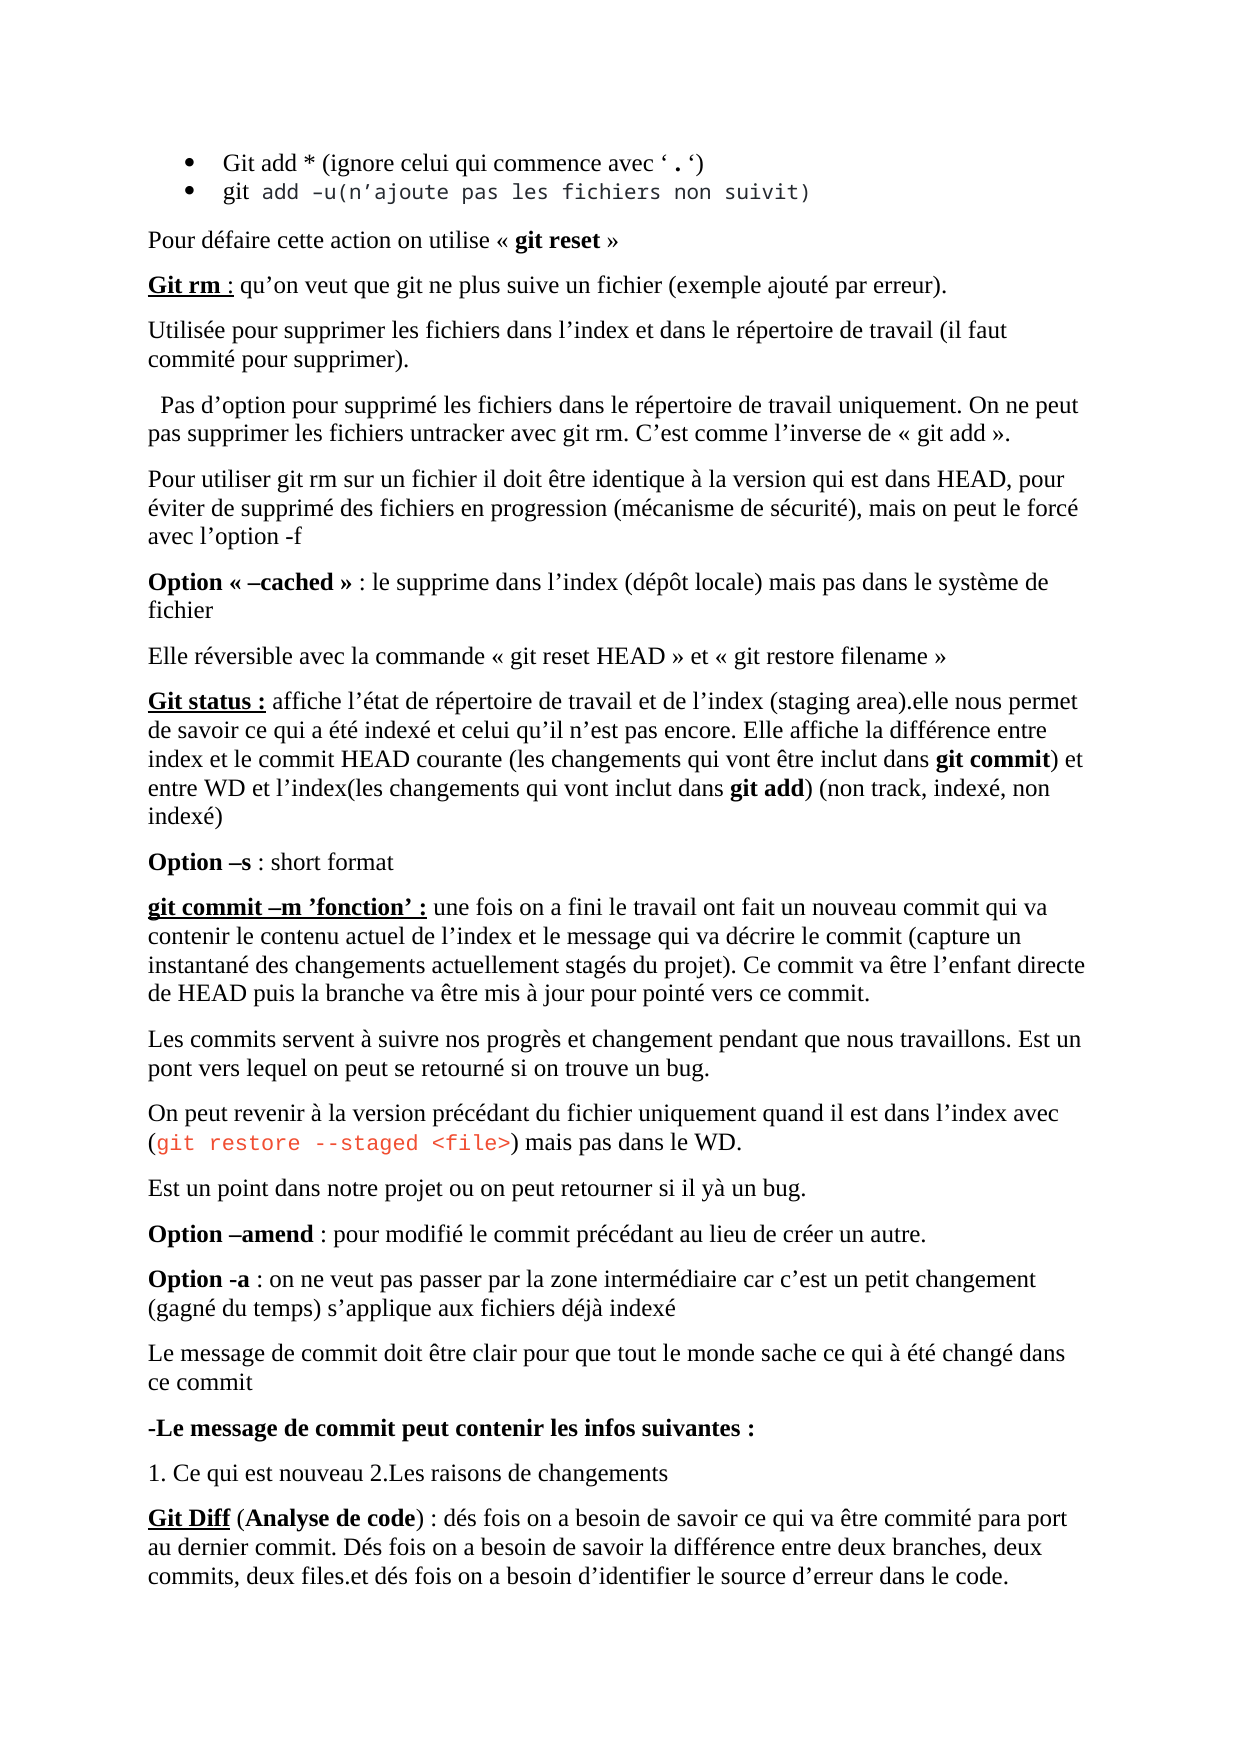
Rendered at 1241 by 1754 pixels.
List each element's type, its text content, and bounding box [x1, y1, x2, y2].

text git commit –m ’fonction’ : une fois on a fini le travail ont fait un nouveau commit qui va contenir le contenu actuel de l’index et le message qui va décrire le commit (capture un instantané des changements actuellement stagés du projet). Ce commit va être l’enfant directe de HEAD puis la branche va être mis à jour pour pointé vers ce commit. [148, 892, 1093, 1007]
text Les commits servent à suivre nos progrès et changement pendant que nous travaillons. Est un pont vers lequel on peut se retourné si on trouve un bug. [148, 1024, 1093, 1081]
text Elle réversible avec la commande « git reset HEAD » et « git restore filename » [148, 641, 1093, 670]
text Option –s : short format [148, 847, 1093, 876]
text Git Diff (Analyse de code) : dés fois on a besoin de savoir ce qui va être commité para port au dernier commit. Dés fois on a besoin de savoir la différence entre deux branches, deux commits, deux files.et dés fois on a besoin d’identifier le source d’erreur dans le code. [148, 1503, 1093, 1590]
list git add –u(n’ajoute pas les fichiers non suivit) [185, 176, 1093, 206]
text On peut revenir à la version précédant du fichier uniquement quand il est dans l’index avec (git restore --staged <file>) mais pas dans le WD. [148, 1098, 1093, 1157]
text Option -a : on ne veut pas passer par la zone intermédiaire car c’est un petit changement (gagné du temps) s’applique aux fichiers déjà indexé [148, 1264, 1093, 1322]
text Pas d’option pour supprimé les fichiers dans le répertoire de travail uniquement. On ne peut pas supprimer les fichiers untracker avec git rm. C’est comme l’inverse de « git add ». [148, 390, 1093, 447]
text Le message de commit doit être clair pour que tout le monde sache ce qui à été changé dans ce commit [148, 1338, 1093, 1396]
text Option –amend : pour modifié le commit précédant au lieu de créer un autre. [148, 1219, 1093, 1248]
text 1. Ce qui est nouveau 2.Les raisons de changements [148, 1458, 1093, 1487]
text -Le message de commit peut contenir les infos suivantes : [148, 1413, 1093, 1441]
text Pour défaire cette action on utilise « git reset » [148, 225, 1093, 253]
text Git rm : qu’on veut que git ne plus suive un fichier (exemple ajouté par erreur). [148, 270, 1093, 299]
text Est un point dans notre projet ou on peut retourner si il yà un bug. [148, 1173, 1093, 1202]
text Git status : affiche l’état de répertoire de travail et de l’index (staging area).elle nous permet de savoir ce qui a été indexé et celui qu’il n’est pas encore. Elle affiche la différence entre index et le commit HEAD courante (les changements qui vont être inclut dans git commit) et entre WD et l’index(les changements qui vont inclut dans git add) (non track, indexé, non indexé) [148, 686, 1093, 830]
list Git add * (ignore celui qui commence avec ‘ . ‘) [185, 148, 1093, 176]
text Option « –cached » : le supprime dans l’index (dépôt locale) mais pas dans le système de fichier [148, 567, 1093, 624]
text Pour utiliser git rm sur un fichier il doit être identique à la version qui est dans HEAD, pour éviter de supprimé des fichiers en progression (mécanisme de sécurité), mais on peut le forcé avec l’option -f [148, 464, 1093, 550]
text Utilisée pour supprimer les fichiers dans l’index et dans le répertoire de travail (il faut commité pour supprimer). [148, 316, 1093, 373]
